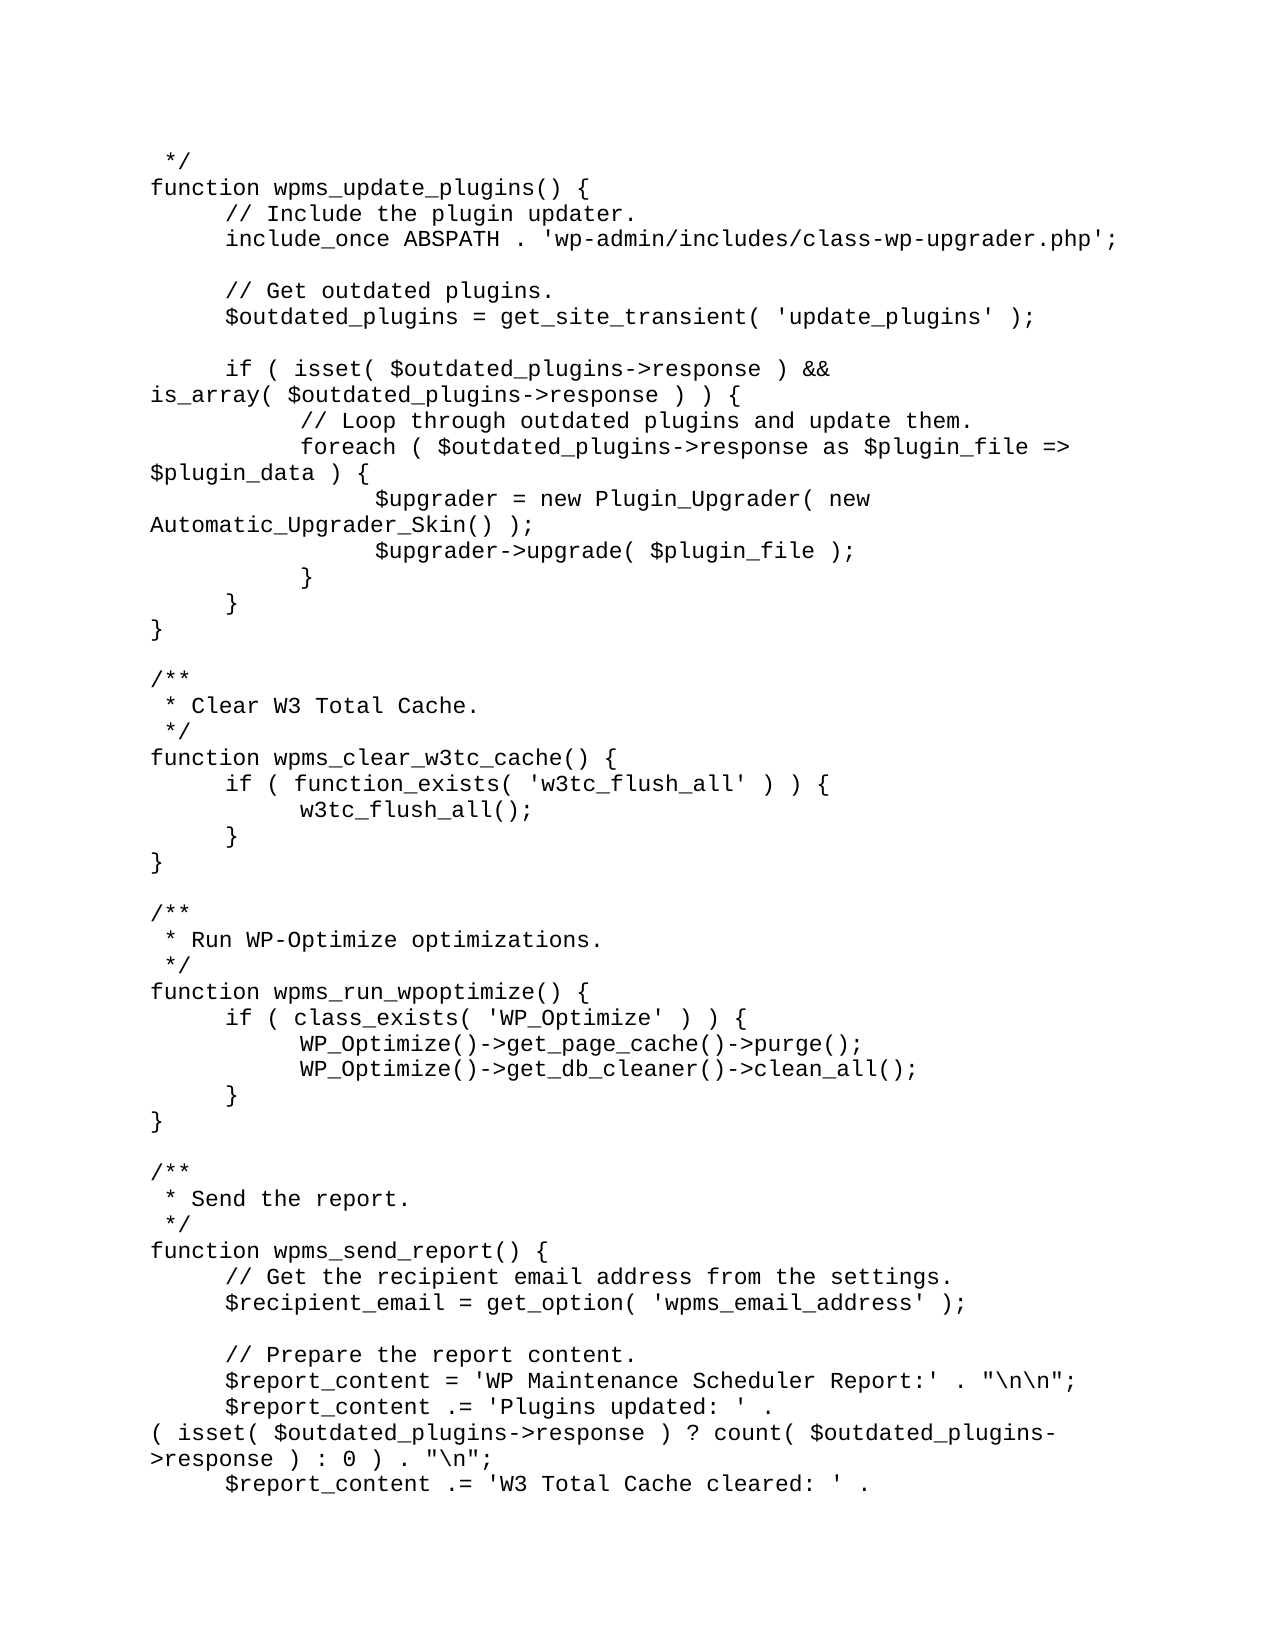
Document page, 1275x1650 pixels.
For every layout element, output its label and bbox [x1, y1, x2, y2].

text [150, 150, 1125, 1499]
